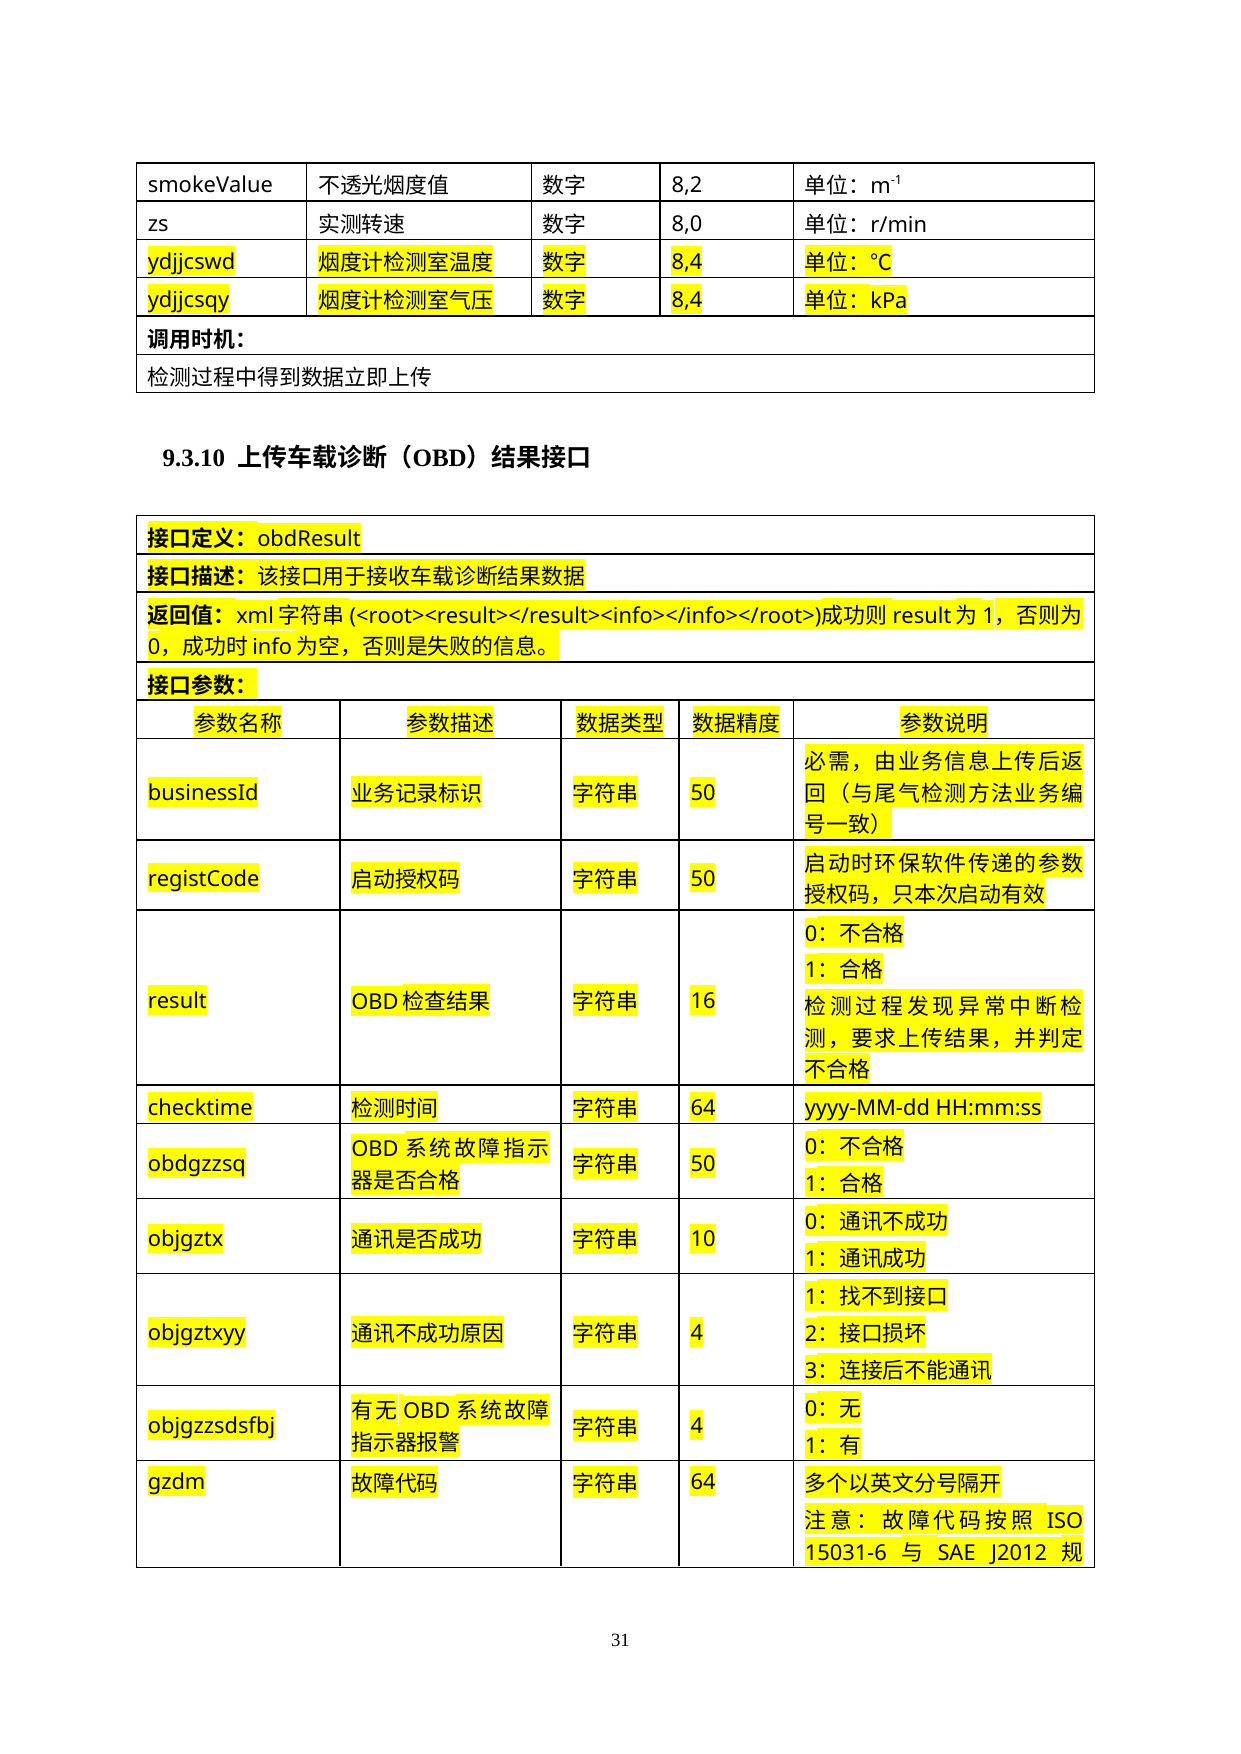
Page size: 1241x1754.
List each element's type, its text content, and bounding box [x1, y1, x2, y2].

table_cell 参数名称 [137, 701, 339, 738]
table_cell 0：不合格 1：合格 检测过程发现异常中断检测，要求上传结果，并判定不合格 [794, 911, 1094, 1084]
table_cell 字符串 [562, 1199, 678, 1273]
table_cell 接口描述：该接口用于接收车载诊断结果数据 [137, 555, 1094, 591]
table_cell 1：找不到接口 2：接口损坏 3：连接后不能通讯 [794, 1274, 1094, 1384]
table_cell 数字 [532, 278, 659, 315]
table_cell 8,0 [661, 202, 793, 239]
table_cell 8,2 [661, 164, 793, 200]
table_cell 64 [680, 1086, 793, 1122]
table_cell 必需，由业务信息上传后返回（与尾气检测方法业务编号一致） [794, 739, 1094, 839]
table_cell zs [137, 202, 306, 239]
table_cell 字符串 [562, 1086, 678, 1122]
table_cell 字符串 [562, 1386, 678, 1459]
table_cell OBD检查结果 [341, 911, 560, 1084]
table_cell 数字 [532, 240, 659, 277]
table_cell 业务记录标识 [341, 739, 560, 839]
table_cell 10 [680, 1199, 793, 1273]
table_cell 通讯不成功原因 [341, 1274, 560, 1384]
table_cell 4 [680, 1274, 793, 1384]
table_cell 字符串 [562, 1124, 678, 1197]
table_cell 字符串 [562, 739, 678, 839]
table_cell result [137, 911, 339, 1084]
table_cell 50 [680, 841, 793, 909]
table_cell 字符串 [562, 911, 678, 1084]
table_cell 0：通讯不成功 1：通讯成功 [794, 1199, 1094, 1273]
table_cell 单位：℃ [794, 240, 1094, 277]
table_cell 单位：kPa [794, 278, 1094, 315]
table_cell 接口参数： [137, 663, 1094, 699]
table_cell 50 [680, 739, 793, 839]
table_cell 8,4 [661, 240, 793, 277]
table_cell ydjjcswd [137, 240, 306, 277]
table_cell 0：不合格 1：合格 [794, 1124, 1094, 1197]
table_cell objgztxyy [137, 1274, 339, 1384]
table_cell OBD系统故障指示器是否合格 [341, 1124, 560, 1197]
table_cell 故障代码 [341, 1461, 560, 1566]
table_cell 启动授权码 [341, 841, 560, 909]
table_cell 8,4 [661, 278, 793, 315]
table_cell 数据类型 [562, 701, 678, 738]
table_cell businessId [137, 739, 339, 839]
table_cell yyyy-MM-dd HH:mm:ss [794, 1086, 1094, 1122]
table_cell 字符串 [562, 1274, 678, 1384]
table_cell registCode [137, 841, 339, 909]
table_cell smokeValue [137, 164, 306, 200]
table_cell 参数描述 [341, 701, 560, 738]
table_cell 启动时环保软件传递的参数授权码，只本次启动有效 [794, 841, 1094, 909]
table_cell gzdm [137, 1461, 339, 1566]
table_cell 调用时机： [137, 317, 1094, 353]
table_cell 返回值：xml字符串 (<root><result></result><info></info></root>)成功则result为1，否则为0，成功时info为空，否则是失败的信息。 [137, 593, 1094, 661]
table_cell objgztx [137, 1199, 339, 1273]
table_cell 字符串 [562, 841, 678, 909]
table_cell 单位：m-1 [794, 164, 1094, 200]
table_cell checktime [137, 1086, 339, 1122]
table_cell 0：无 1：有 [794, 1386, 1094, 1459]
table_header 接口定义：obdResult [137, 516, 1094, 553]
table_cell 4 [680, 1386, 793, 1459]
table_cell 烟度计检测室气压 [307, 278, 531, 315]
table_cell 烟度计检测室温度 [307, 240, 531, 277]
table_cell 64 [680, 1461, 793, 1566]
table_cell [794, 1461, 1094, 1566]
table_cell 单位：r/min [794, 202, 1094, 239]
table_cell 50 [680, 1124, 793, 1197]
table_cell 16 [680, 911, 793, 1084]
table_cell 有无OBD系统故障指示器报警 [341, 1386, 560, 1459]
table_cell obdgzzsq [137, 1124, 339, 1197]
table_cell 参数说明 [794, 701, 1094, 738]
table_cell 通讯是否成功 [341, 1199, 560, 1273]
table_cell 数据精度 [680, 701, 793, 738]
table_cell 实测转速 [307, 202, 531, 239]
table_cell 数字 [532, 202, 659, 239]
table_cell objgzzsdsfbj [137, 1386, 339, 1459]
table_cell 不透光烟度值 [307, 164, 531, 200]
subtitle 上传车载诊断（OBD）结果接口 [162, 423, 1092, 488]
table_cell ydjjcsqy [137, 278, 306, 315]
table_cell 字符串 [562, 1461, 678, 1566]
table_cell 检测过程中得到数据立即上传 [137, 355, 1094, 392]
table_cell 检测时间 [341, 1086, 560, 1122]
table_cell 数字 [532, 164, 659, 200]
